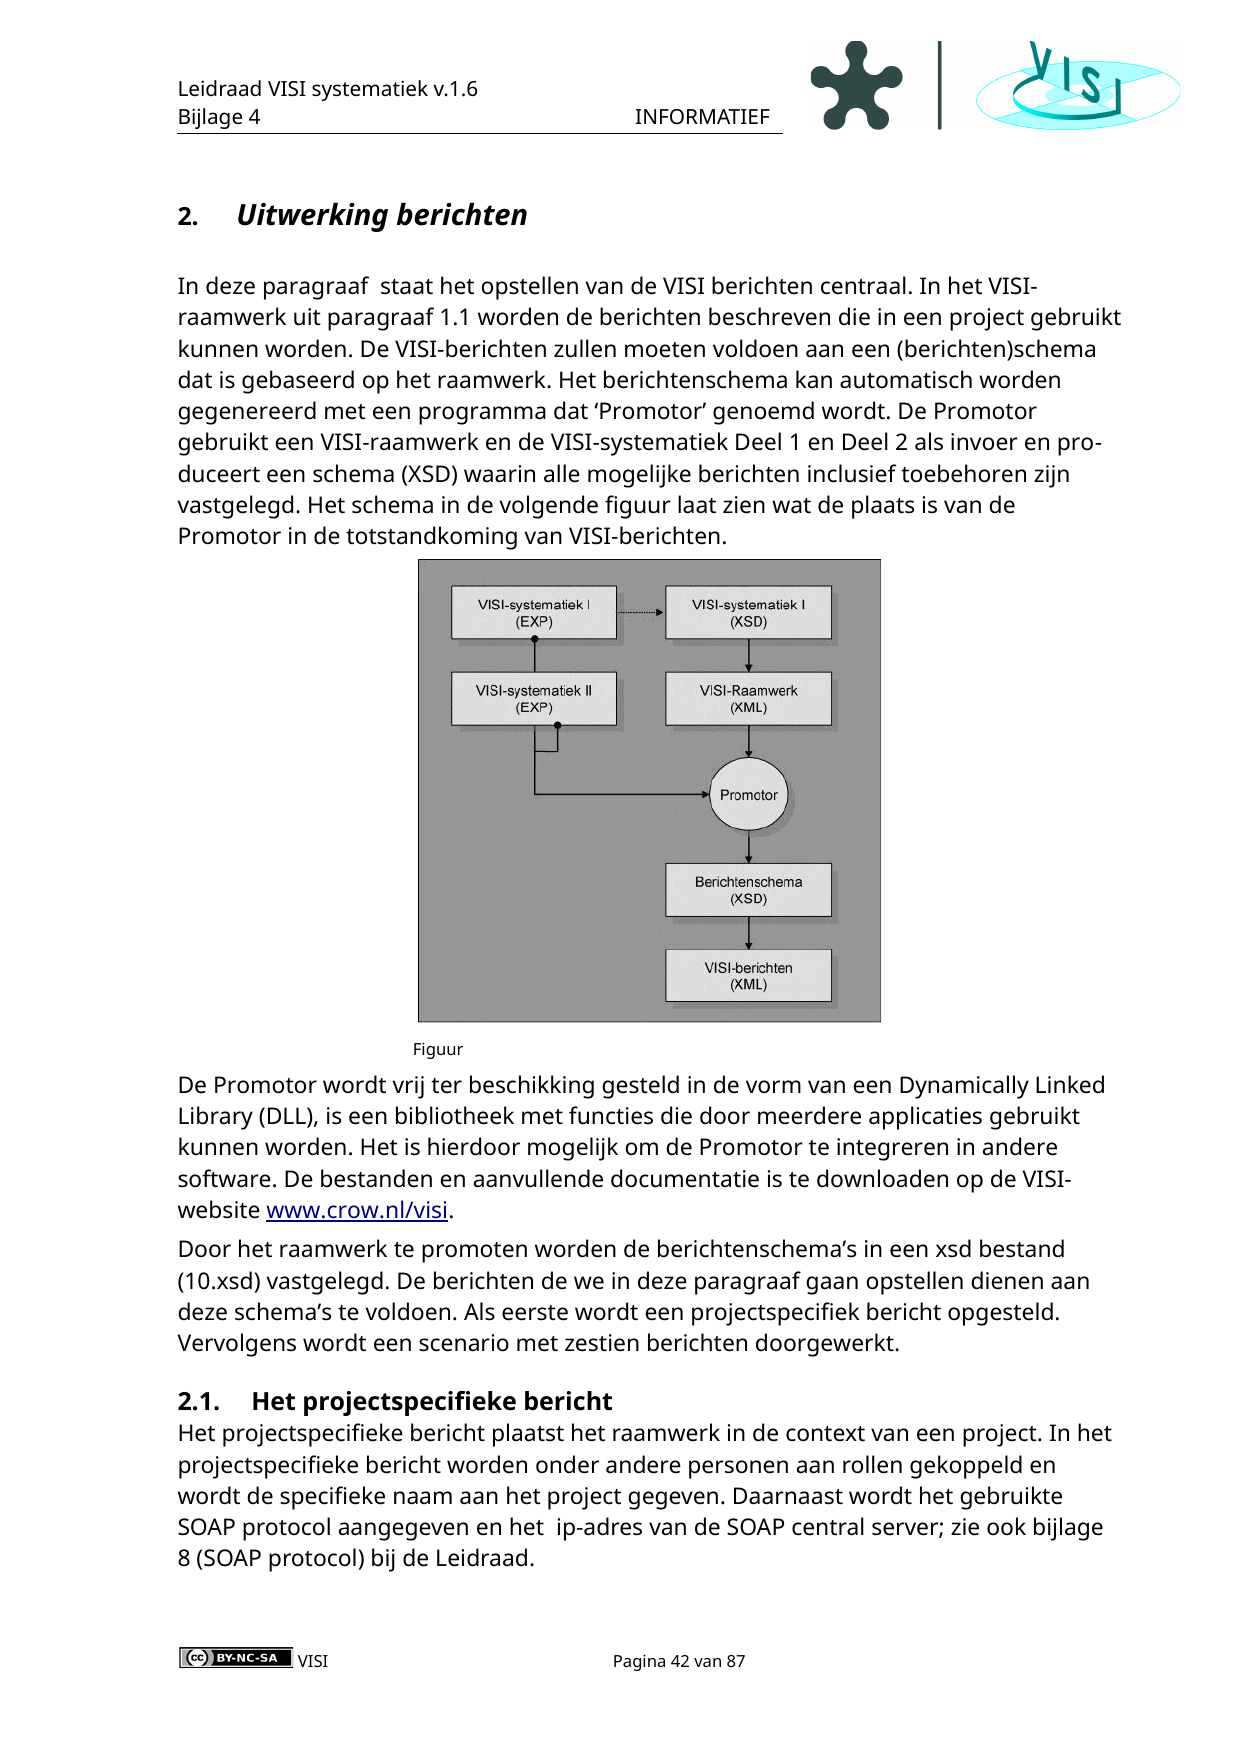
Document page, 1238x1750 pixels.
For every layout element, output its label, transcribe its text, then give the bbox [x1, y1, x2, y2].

text Uitwerking berichten [177, 194, 1122, 234]
text Door het raamwerk te promoten worden de berichtenschema’s in een xsd bestand (10.xsd) vastgelegd. De berichten de we in deze paragraaf gaan opstellen dienen aan deze schema’s te voldoen. Als eerste wordt een projectspecifiek bericht opgesteld. Vervolgens wordt een scenario met zestien berichten doorgewerkt. [177, 1233, 1122, 1358]
picture [179, 1647, 294, 1668]
text Het projectspecifieke bericht plaatst het raamwerk in de context van een project. In het projectspecifieke bericht worden onder andere personen aan rollen gekoppeld en wordt de specifieke naam aan het project gegeven. Daarnaast wordt het gebruikte SOAP protocol aangegeven en het ip-adres van de SOAP central server; zie ook bijlage 8 (SOAP protocol) bij de Leidraad. [177, 1417, 1122, 1574]
text Het projectspecifieke bericht [177, 1383, 1122, 1417]
text De Promotor wordt vrij ter beschikking gesteld in de vorm van een Dynamically Linked Library (DLL), is een bibliotheek met functies die door meerdere applicaties gebruikt kunnen worden. Het is hierdoor mogelijk om de Promotor te integreren in andere software. De bestanden en aanvullende documentatie is te downloaden op de VISI-website www.crow.nl/visi. [177, 1069, 1122, 1225]
text In deze paragraaf staat het opstellen van de VISI berichten centraal. In het VISI-raamwerk uit paragraaf 1.1 worden de berichten beschreven die in een project gebruikt kunnen worden. De VISI-berichten zullen moeten voldoen aan een (berichten)schema dat is gebaseerd op het raamwerk. Het berichtenschema kan automatisch worden gegenereerd met een programma dat ‘Promotor’ genoemd wordt. De Promotor gebruikt een VISI-raamwerk en de VISI-systematiek Deel 1 en Deel 2 als invoer en produceert een schema (XSD) waarin alle mogelijke berichten inclusief toebehoren zijn vastgelegd. Het schema in de volgende figuur laat zien wat de plaats is van de Promotor in de totstandkoming van VISI-berichten. [177, 270, 1122, 551]
picture [418, 559, 882, 1023]
text Figuur [413, 1031, 1145, 1060]
picture [810, 41, 1181, 130]
